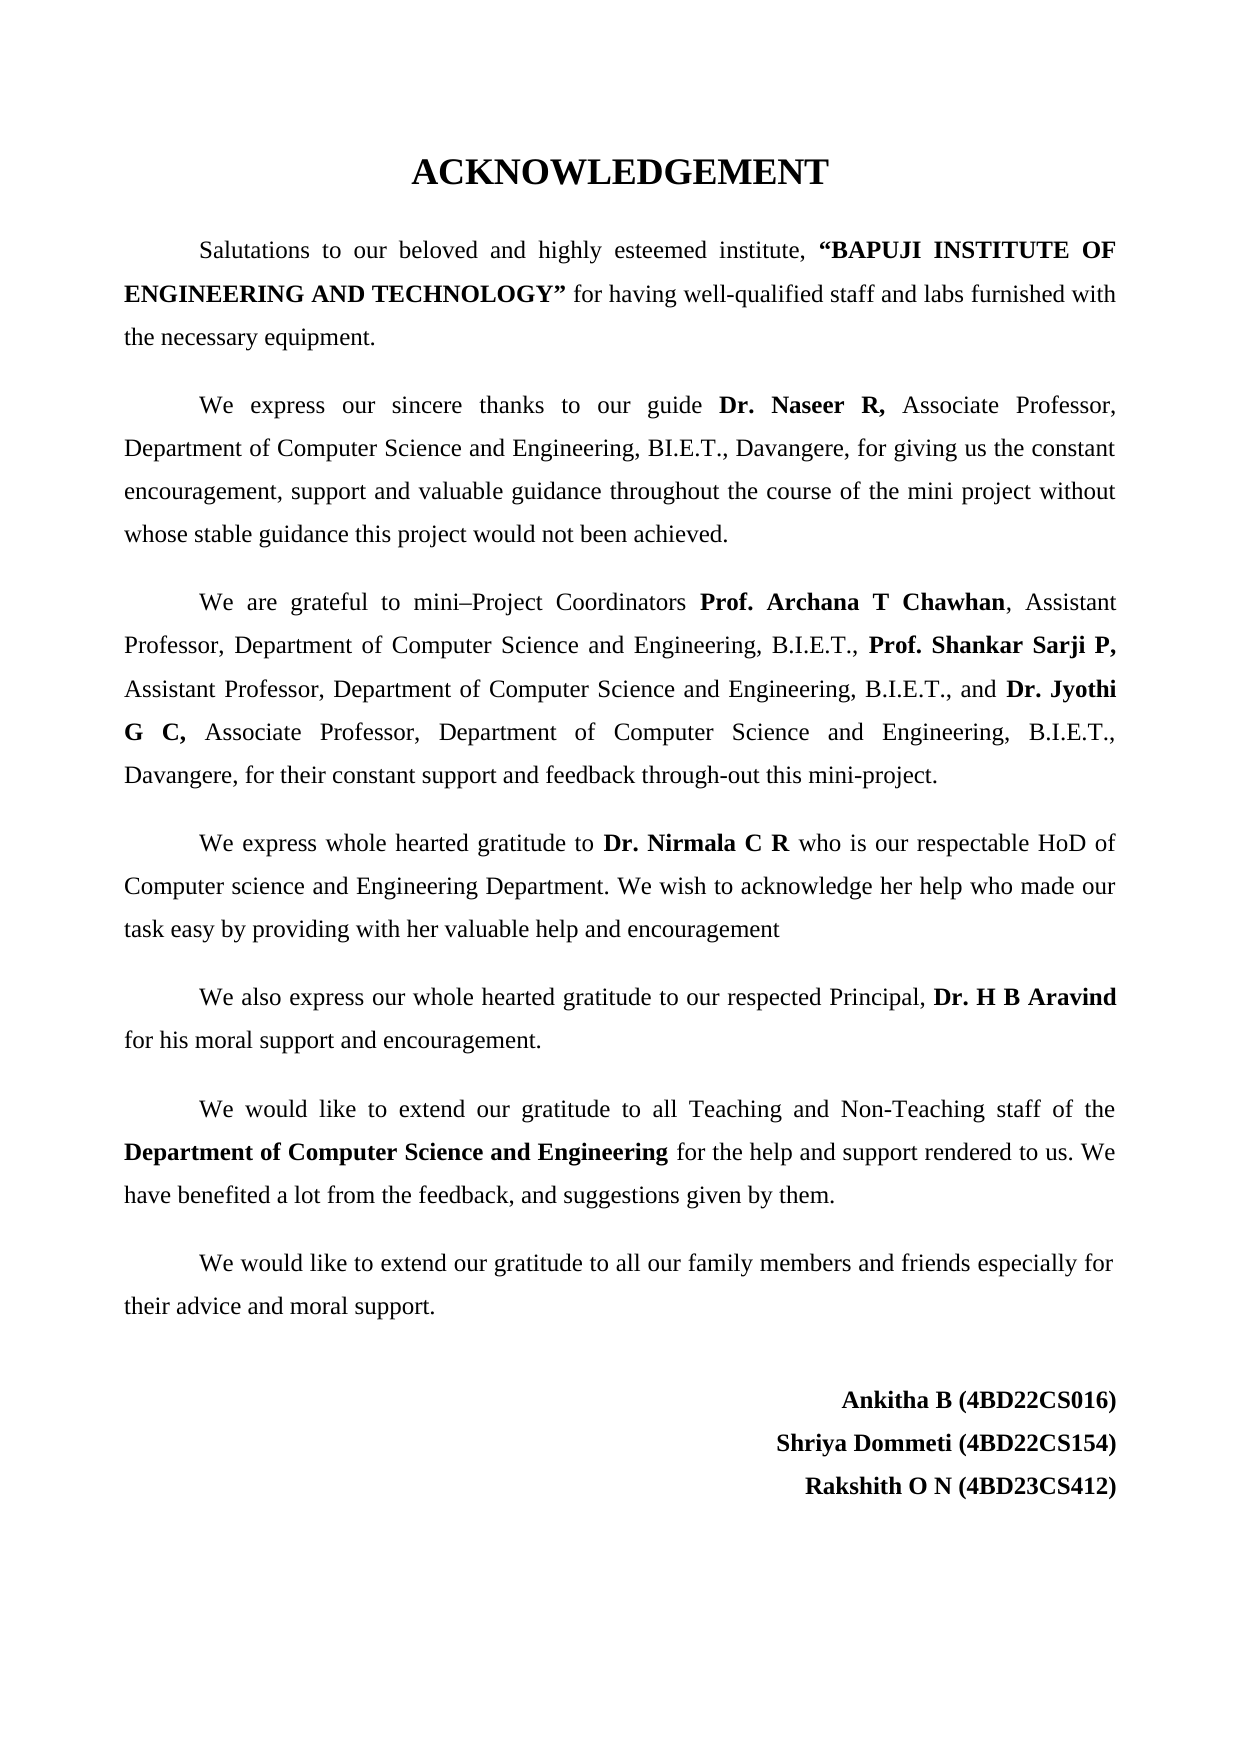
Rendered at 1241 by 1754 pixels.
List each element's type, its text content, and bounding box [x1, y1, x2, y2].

text We would like to extend our gratitude to all our family members and friends especially for their advice and moral support. [124, 1248, 1116, 1320]
text We are grateful to mini–Project Coordinators Prof. Archana T Chawhan, Assistant Professor, Department of Computer Science and Engineering, B.I.E.T., Prof. Shankar Sarji P, Assistant Professor, Department of Computer Science and Engineering, B.I.E.T., and Dr. Jyothi G C, Associate Professor, Department of Computer Science and Engineering, B.I.E.T., Davangere, for their constant support and feedback through-out this mini-project. [124, 587, 1117, 789]
text We also express our whole hearted gratitude to our respected Principal, Dr. H B Aravind for his moral support and encouragement. [124, 982, 1117, 1054]
text Salutations to our beloved and highly esteemed institute, “BAPUJI INSTITUTE OF ENGINEERING AND TECHNOLOGY” for having well-qualified staff and labs furnished with the necessary equipment. [124, 236, 1116, 351]
text We express whole hearted gratitude to Dr. Nirmala C R who is our respectable HoD of Computer science and Engineering Department. We wish to acknowledge her help who made our task easy by providing with her valuable help and encouragement [124, 828, 1116, 943]
subtitle Ankitha B (4BD22CS016) Shriya Dommeti (4BD22CS154) Rakshith O N (4BD23CS412) [776, 1385, 1116, 1500]
text We express our sincere thanks to our guide Dr. Naseer R, Associate Professor, Department of Computer Science and Engineering, BI.E.T., Davangere, for giving us the constant encouragement, support and valuable guidance throughout the course of the mini project without whose stable guidance this project would not been achieved. [124, 390, 1117, 548]
text ACKNOWLEDGEMENT [274, 149, 966, 192]
text We would like to extend our gratitude to all Teaching and Non-Teaching staff of the Department of Computer Science and Engineering for the help and support rendered to us. We have benefited a lot from the feedback, and suggestions given by them. [124, 1094, 1116, 1209]
